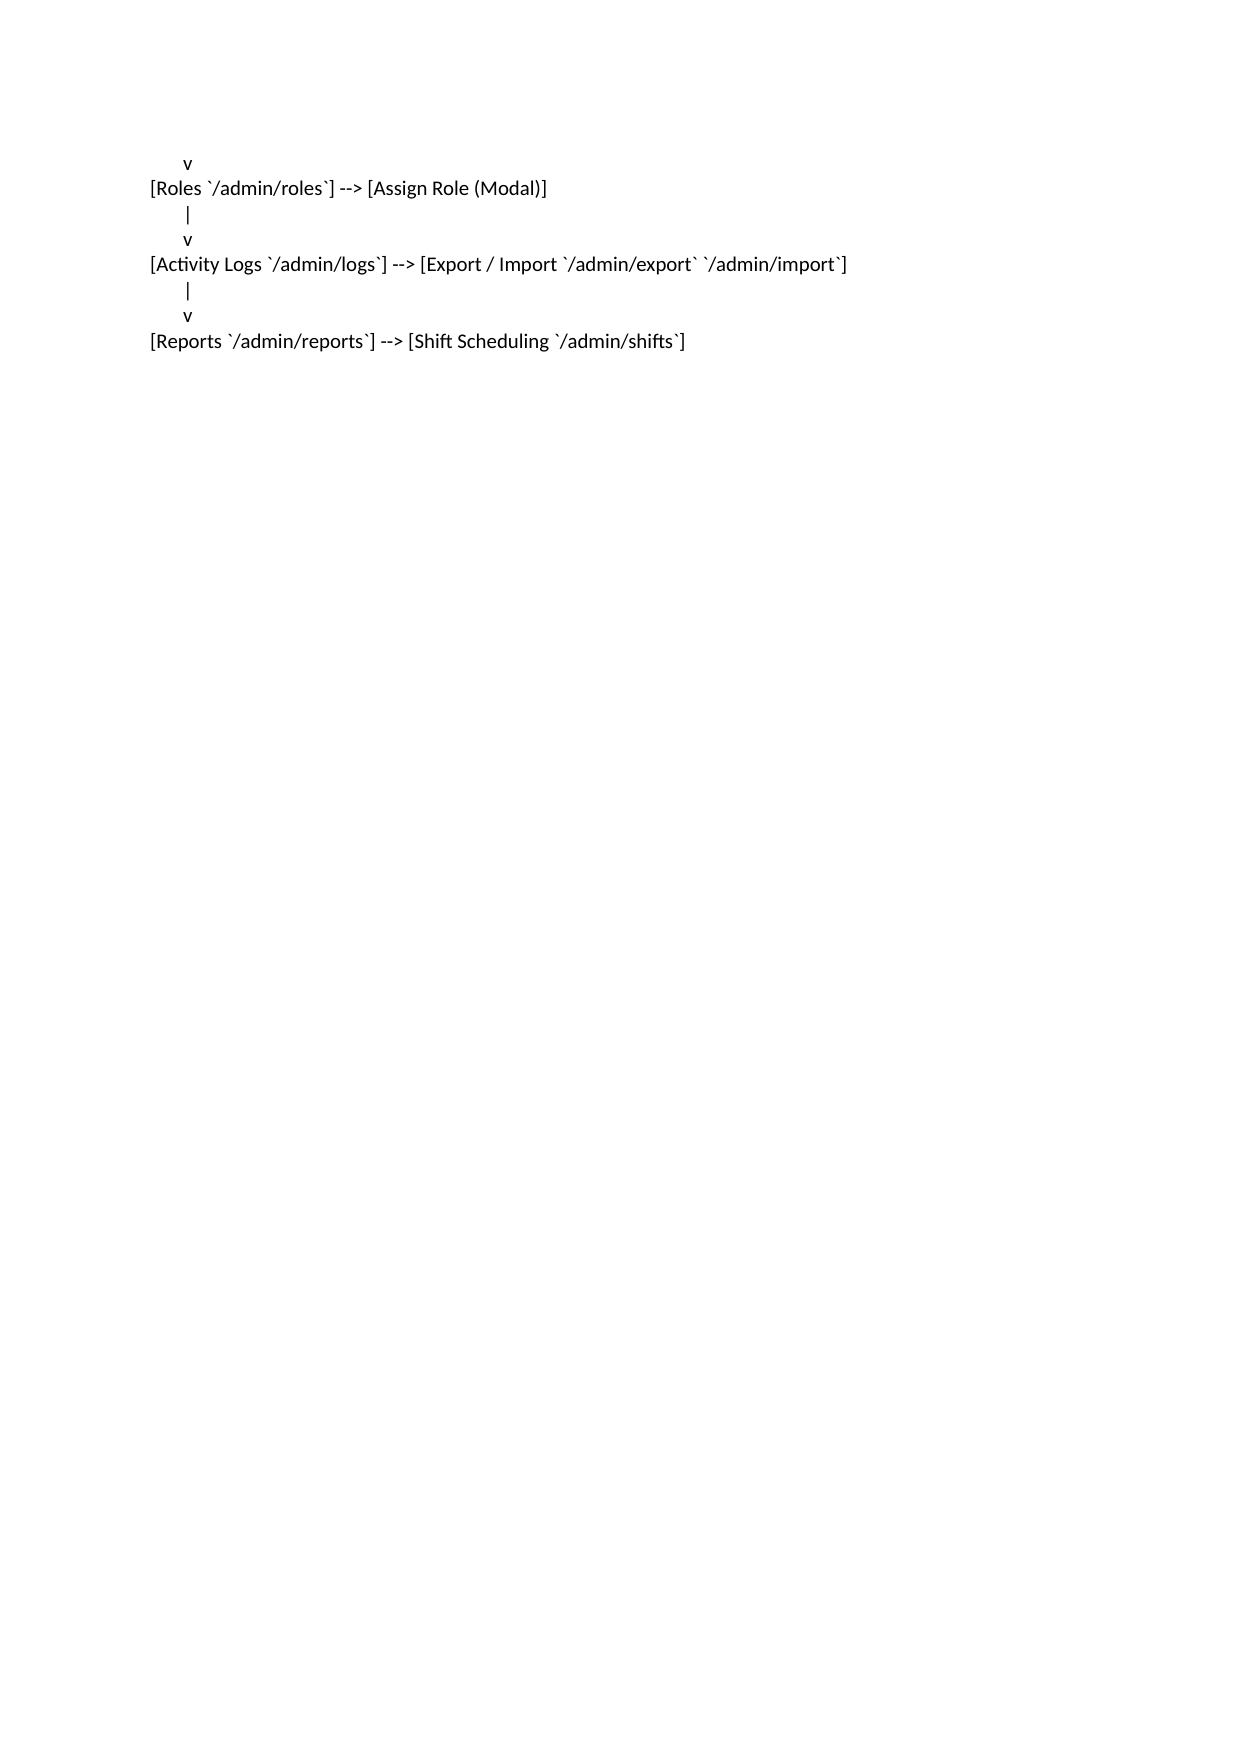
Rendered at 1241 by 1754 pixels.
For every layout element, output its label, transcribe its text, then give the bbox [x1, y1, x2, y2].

text [Reports `/admin/reports`] --> [Shift Scheduling `/admin/shifts`] [150, 328, 1090, 353]
text | [150, 201, 1090, 226]
text v [150, 226, 1090, 252]
text [Activity Logs `/admin/logs`] --> [Export / Import `/admin/export` `/admin/import`] [150, 252, 1090, 277]
text v [150, 150, 1090, 175]
text v [150, 302, 1090, 328]
text | [150, 277, 1090, 302]
text [Roles `/admin/roles`] --> [Assign Role (Modal)] [150, 175, 1090, 201]
